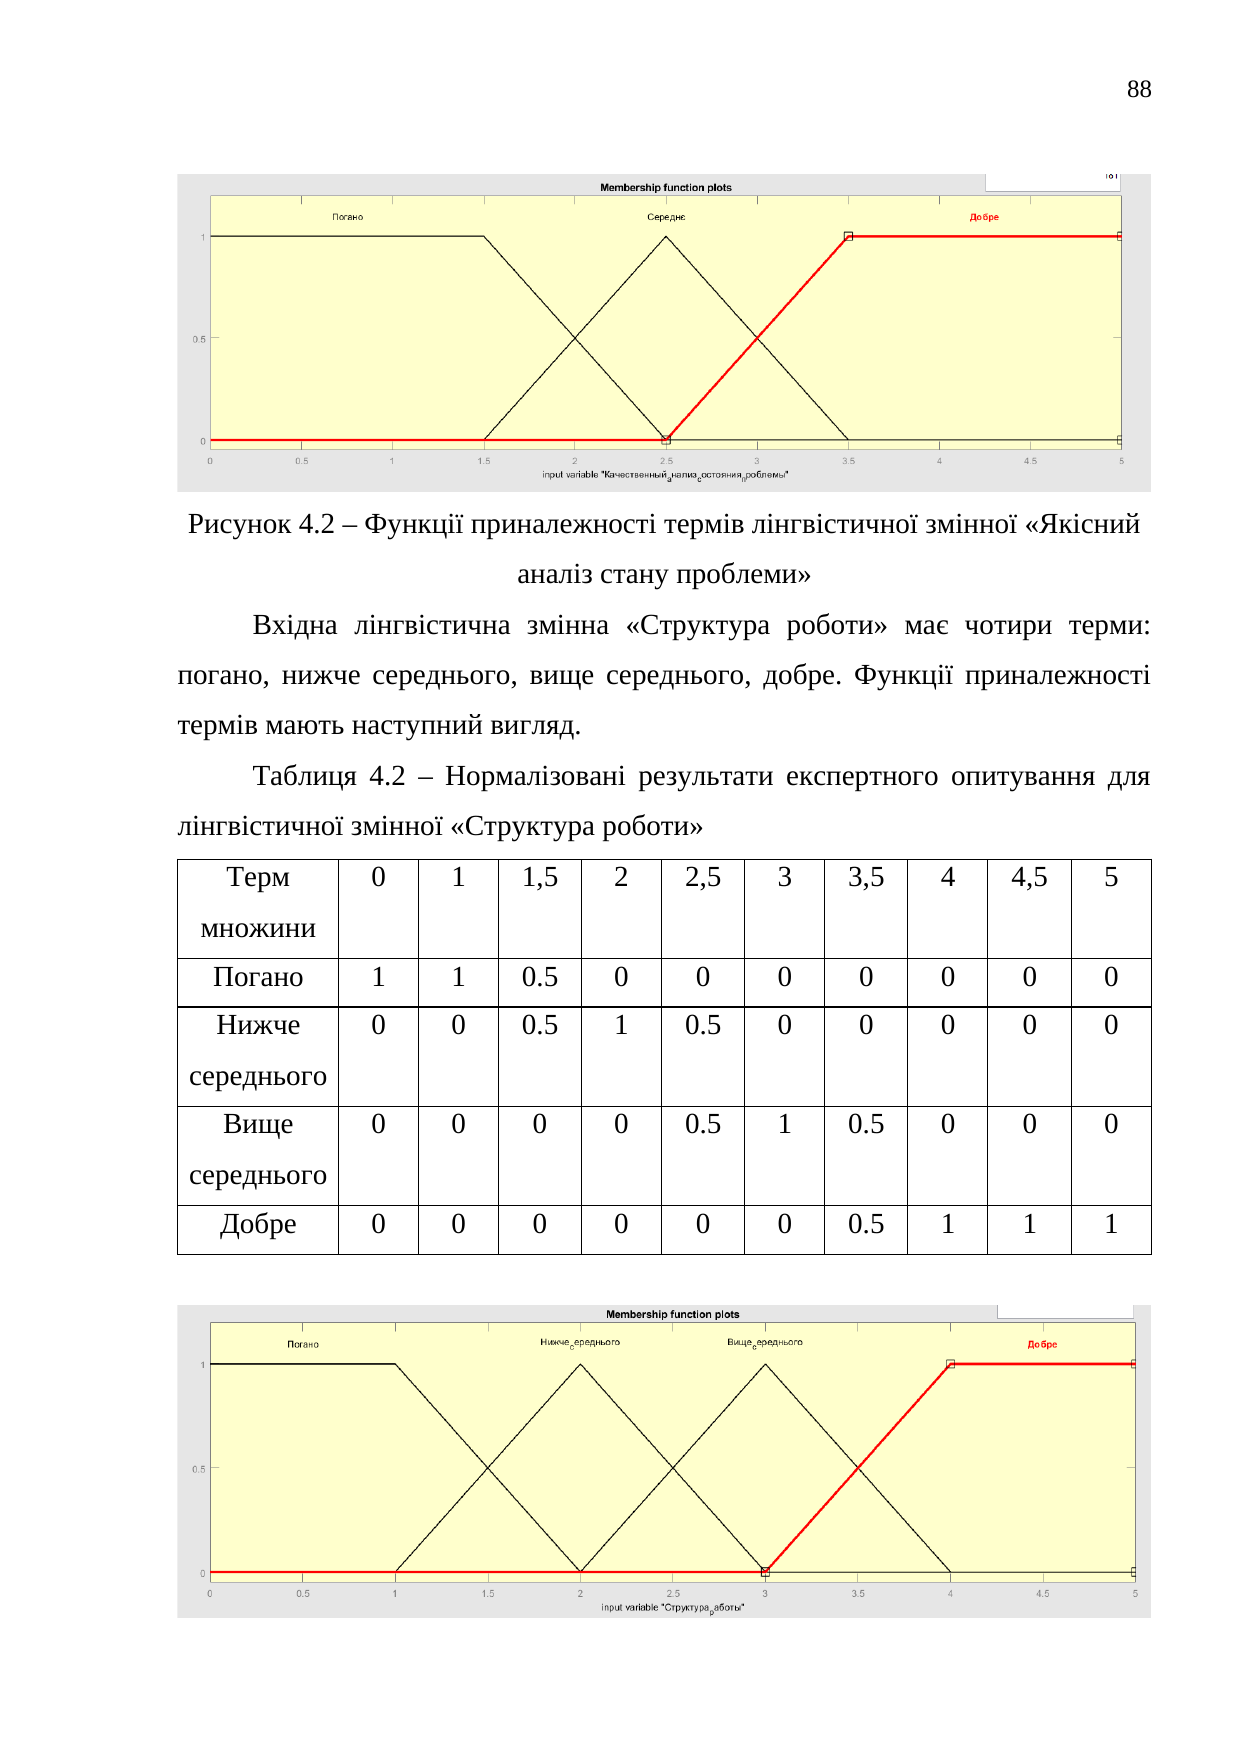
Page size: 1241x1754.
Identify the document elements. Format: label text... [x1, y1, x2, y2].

picture [177, 1305, 1151, 1618]
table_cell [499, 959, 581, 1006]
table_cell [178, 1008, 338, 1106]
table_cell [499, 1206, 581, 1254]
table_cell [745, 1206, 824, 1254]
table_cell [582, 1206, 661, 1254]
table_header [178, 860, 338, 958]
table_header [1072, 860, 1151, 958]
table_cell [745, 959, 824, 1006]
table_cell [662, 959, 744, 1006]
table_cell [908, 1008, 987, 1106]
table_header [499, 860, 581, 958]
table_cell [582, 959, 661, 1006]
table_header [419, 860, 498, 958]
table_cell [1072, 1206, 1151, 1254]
picture [177, 174, 1151, 492]
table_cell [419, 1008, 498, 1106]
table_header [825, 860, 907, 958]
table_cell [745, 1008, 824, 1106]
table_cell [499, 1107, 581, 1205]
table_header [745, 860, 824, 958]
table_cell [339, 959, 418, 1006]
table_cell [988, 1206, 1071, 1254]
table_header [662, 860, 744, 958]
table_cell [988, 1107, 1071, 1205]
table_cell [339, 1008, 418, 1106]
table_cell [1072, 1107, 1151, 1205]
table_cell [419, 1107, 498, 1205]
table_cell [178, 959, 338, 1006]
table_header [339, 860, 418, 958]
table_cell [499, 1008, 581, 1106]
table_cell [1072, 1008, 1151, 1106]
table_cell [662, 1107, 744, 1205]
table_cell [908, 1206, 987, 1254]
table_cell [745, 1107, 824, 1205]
text Рисунок 4.2 – Функції приналежності термів лінгвістичної змінної «Якісний аналіз стану проблеми» [177, 506, 1152, 590]
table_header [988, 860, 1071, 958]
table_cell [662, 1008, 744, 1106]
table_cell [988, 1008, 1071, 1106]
text Вхідна лінгвістична змінна «Структура роботи» має чотири терми: погано, нижче середнього, вище середнього, добре. Функції приналежності термів мають наступний вигляд. [177, 607, 1152, 741]
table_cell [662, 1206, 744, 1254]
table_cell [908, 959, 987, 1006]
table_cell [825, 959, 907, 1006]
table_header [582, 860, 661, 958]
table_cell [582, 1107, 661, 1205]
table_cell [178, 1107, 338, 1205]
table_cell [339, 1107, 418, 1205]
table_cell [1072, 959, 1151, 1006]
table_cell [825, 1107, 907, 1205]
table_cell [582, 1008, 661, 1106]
text Таблиця 4.2 – Нормалізовані результати експертного опитування для лінгвістичної змінної «Структура роботи» [177, 758, 1152, 842]
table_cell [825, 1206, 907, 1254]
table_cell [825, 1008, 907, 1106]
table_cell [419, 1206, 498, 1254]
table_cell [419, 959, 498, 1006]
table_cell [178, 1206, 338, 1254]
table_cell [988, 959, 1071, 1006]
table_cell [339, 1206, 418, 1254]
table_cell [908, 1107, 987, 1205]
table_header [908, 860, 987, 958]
